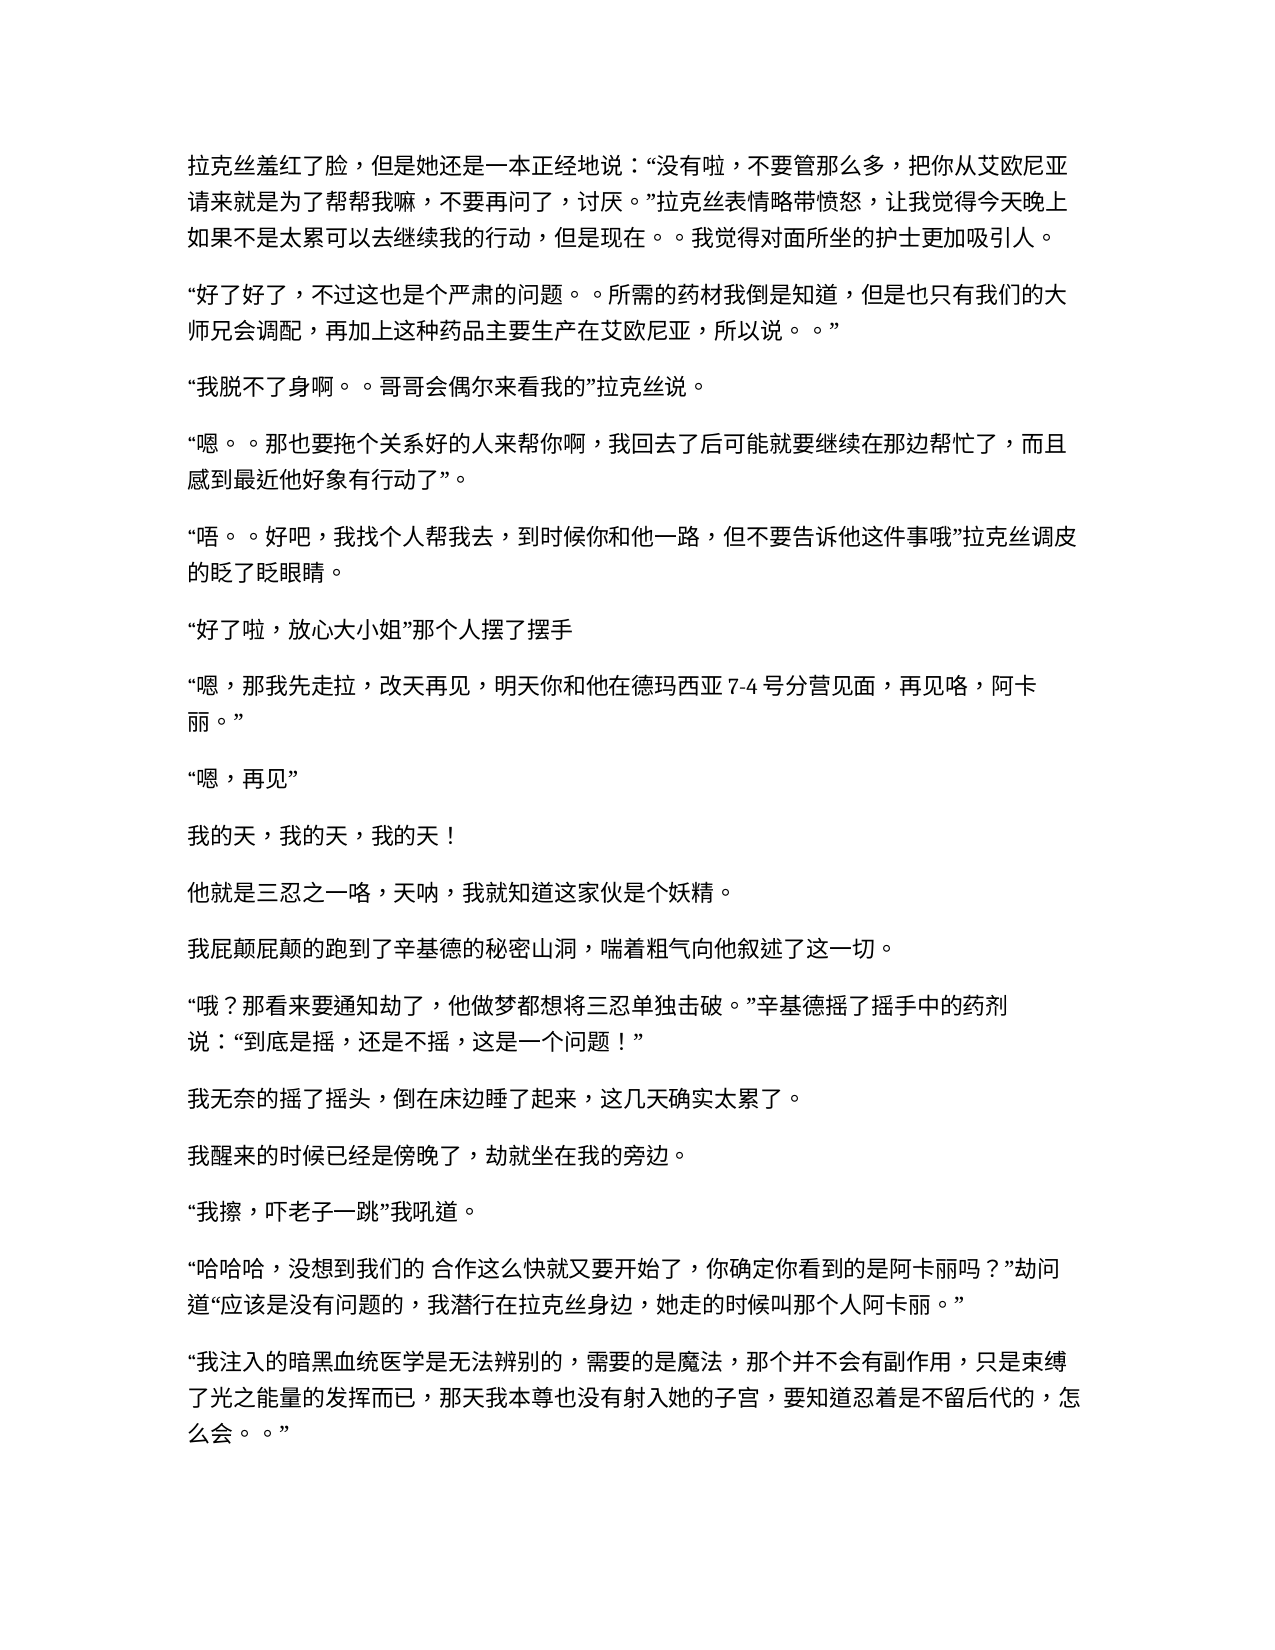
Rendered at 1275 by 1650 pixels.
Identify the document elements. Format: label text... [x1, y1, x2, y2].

text “好了啦，放心大小姐”那个人摆了摆手 [187, 613, 1087, 645]
text 我醒来的时候已经是傍晚了，劫就坐在我的旁边。 [187, 1139, 1087, 1171]
text “我擦，吓老子一跳”我吼道。 [187, 1196, 1087, 1228]
text 拉克丝羞红了脸，但是她还是一本正经地说：“没有啦，不要管那么多，把你从艾欧尼亚请来就是为了帮帮我嘛，不要再问了，讨厌。”拉克丝表情略带愤怒，让我觉得今天晚上如果不是太累可以去继续我的行动，但是现在。。我觉得对面所坐的护士更加吸引人。 [187, 150, 1087, 253]
text “我注入的暗黑血统医学是无法辨别的，需要的是魔法，那个并不会有副作用，只是束缚了光之能量的发挥而已，那天我本尊也没有射入她的子宫，要知道忍着是不留后代的，怎么会。。” [187, 1346, 1087, 1449]
text “我脱不了身啊。。哥哥会偶尔来看我的”拉克丝说。 [187, 371, 1087, 403]
text “哦？那看来要通知劫了，他做梦都想将三忍单独击破。”辛基德摇了摇手中的药剂说：“到底是摇，还是不摇，这是一个问题！” [187, 990, 1087, 1057]
text 我无奈的摇了摇头，倒在床边睡了起来，这几天确实太累了。 [187, 1083, 1087, 1114]
text “好了好了，不过这也是个严肃的问题。。所需的药材我倒是知道，但是也只有我们的大师兄会调配，再加上这种药品主要生产在艾欧尼亚，所以说。。” [187, 279, 1087, 346]
text “唔。。好吧，我找个人帮我去，到时候你和他一路，但不要告诉他这件事哦”拉克丝调皮的眨了眨眼睛。 [187, 521, 1087, 588]
text 我的天，我的天，我的天！ [187, 820, 1087, 851]
text “嗯，那我先走拉，改天再见，明天你和他在德玛西亚7-4号分营见面，再见咯，阿卡丽。” [187, 670, 1087, 737]
text “哈哈哈，没想到我们的 合作这么快就又要开始了，你确定你看到的是阿卡丽吗？”劫问道“应该是没有问题的，我潜行在拉克丝身边，她走的时候叫那个人阿卡丽。” [187, 1253, 1087, 1320]
text 我屁颠屁颠的跑到了辛基德的秘密山洞，喘着粗气向他叙述了这一切。 [187, 933, 1087, 964]
text 他就是三忍之一咯，天呐，我就知道这家伙是个妖精。 [187, 877, 1087, 908]
text “嗯。。那也要拖个关系好的人来帮你啊，我回去了后可能就要继续在那边帮忙了，而且感到最近他好象有行动了”。 [187, 428, 1087, 495]
text “嗯，再见” [187, 763, 1087, 794]
